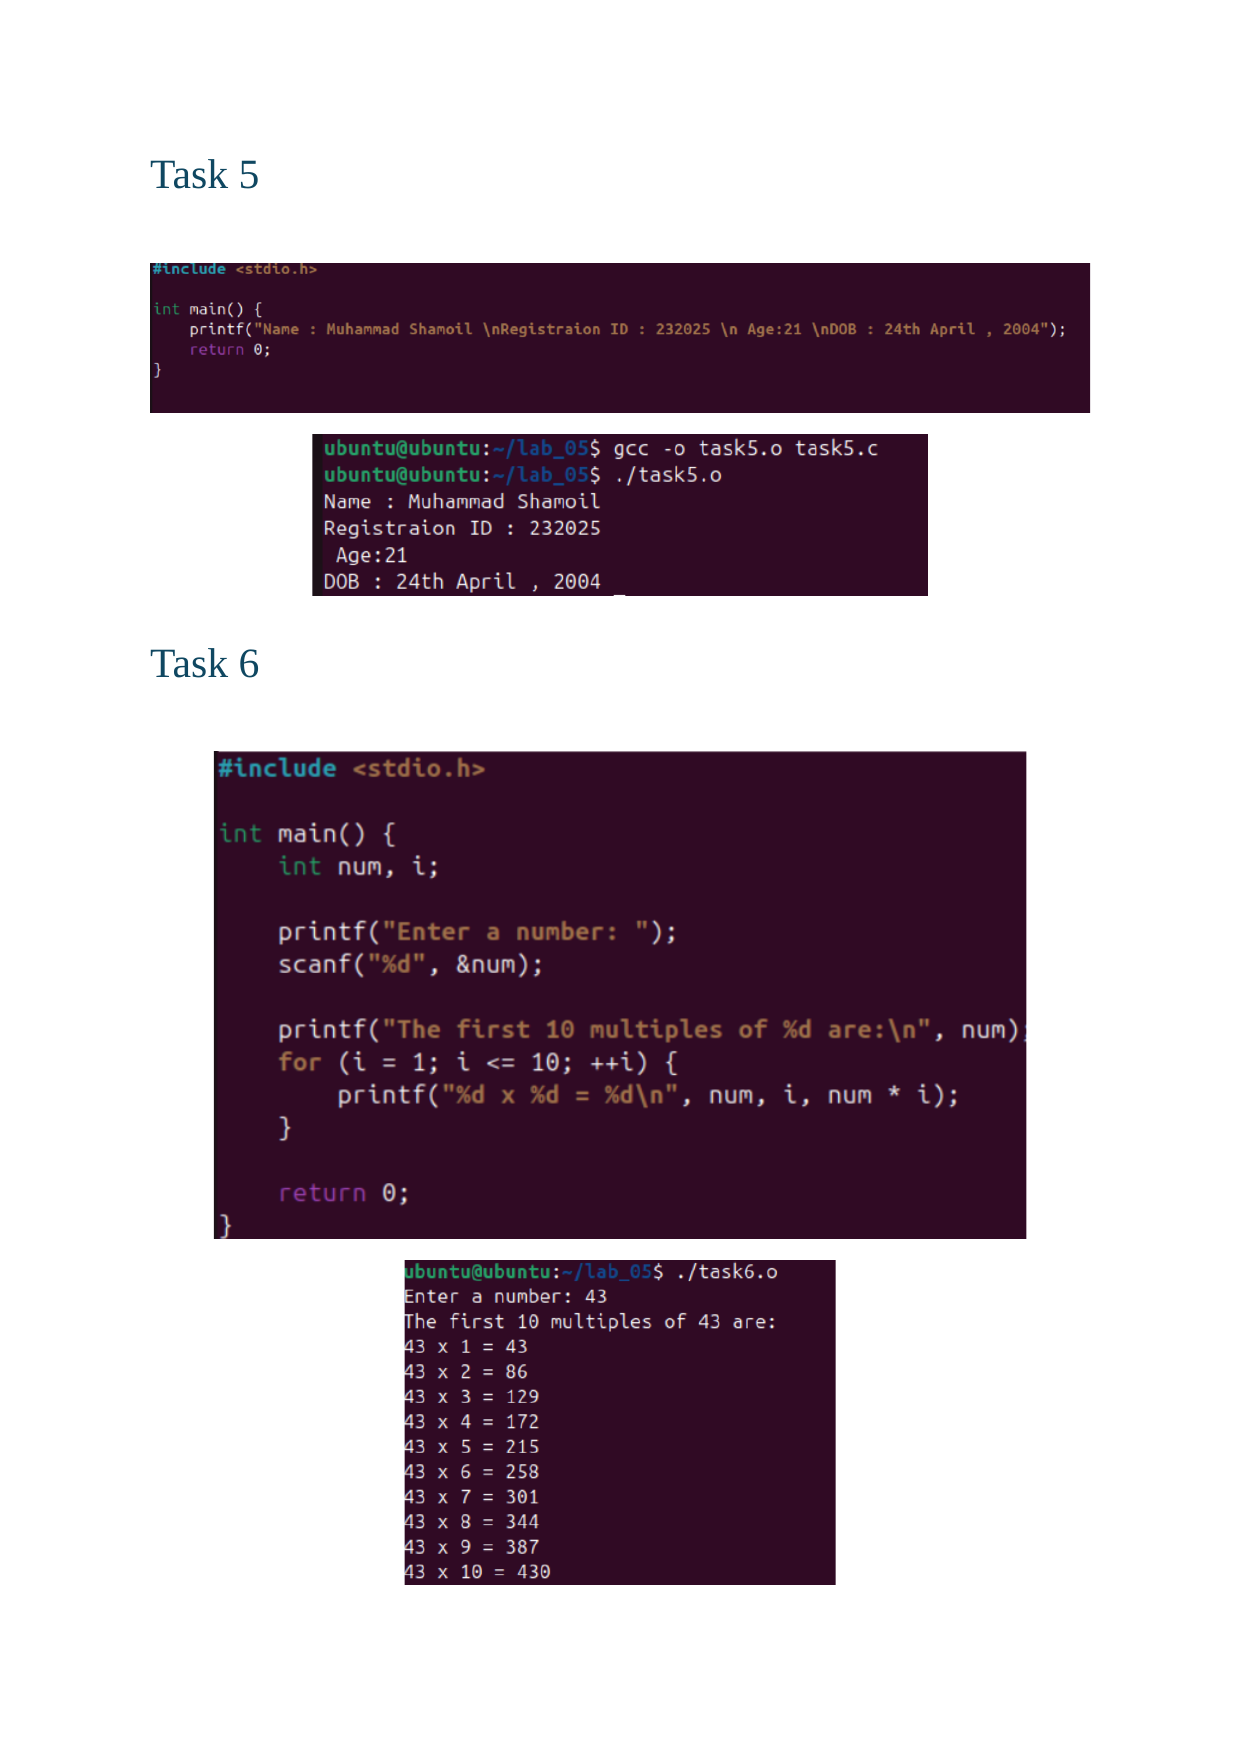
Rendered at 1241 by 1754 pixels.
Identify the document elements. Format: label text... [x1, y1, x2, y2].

subtitle Task 5 [150, 150, 1090, 198]
subtitle Task 6 [150, 638, 1090, 686]
picture [213, 751, 1027, 1239]
picture [312, 434, 928, 596]
picture [404, 1260, 836, 1585]
picture [150, 263, 1091, 413]
